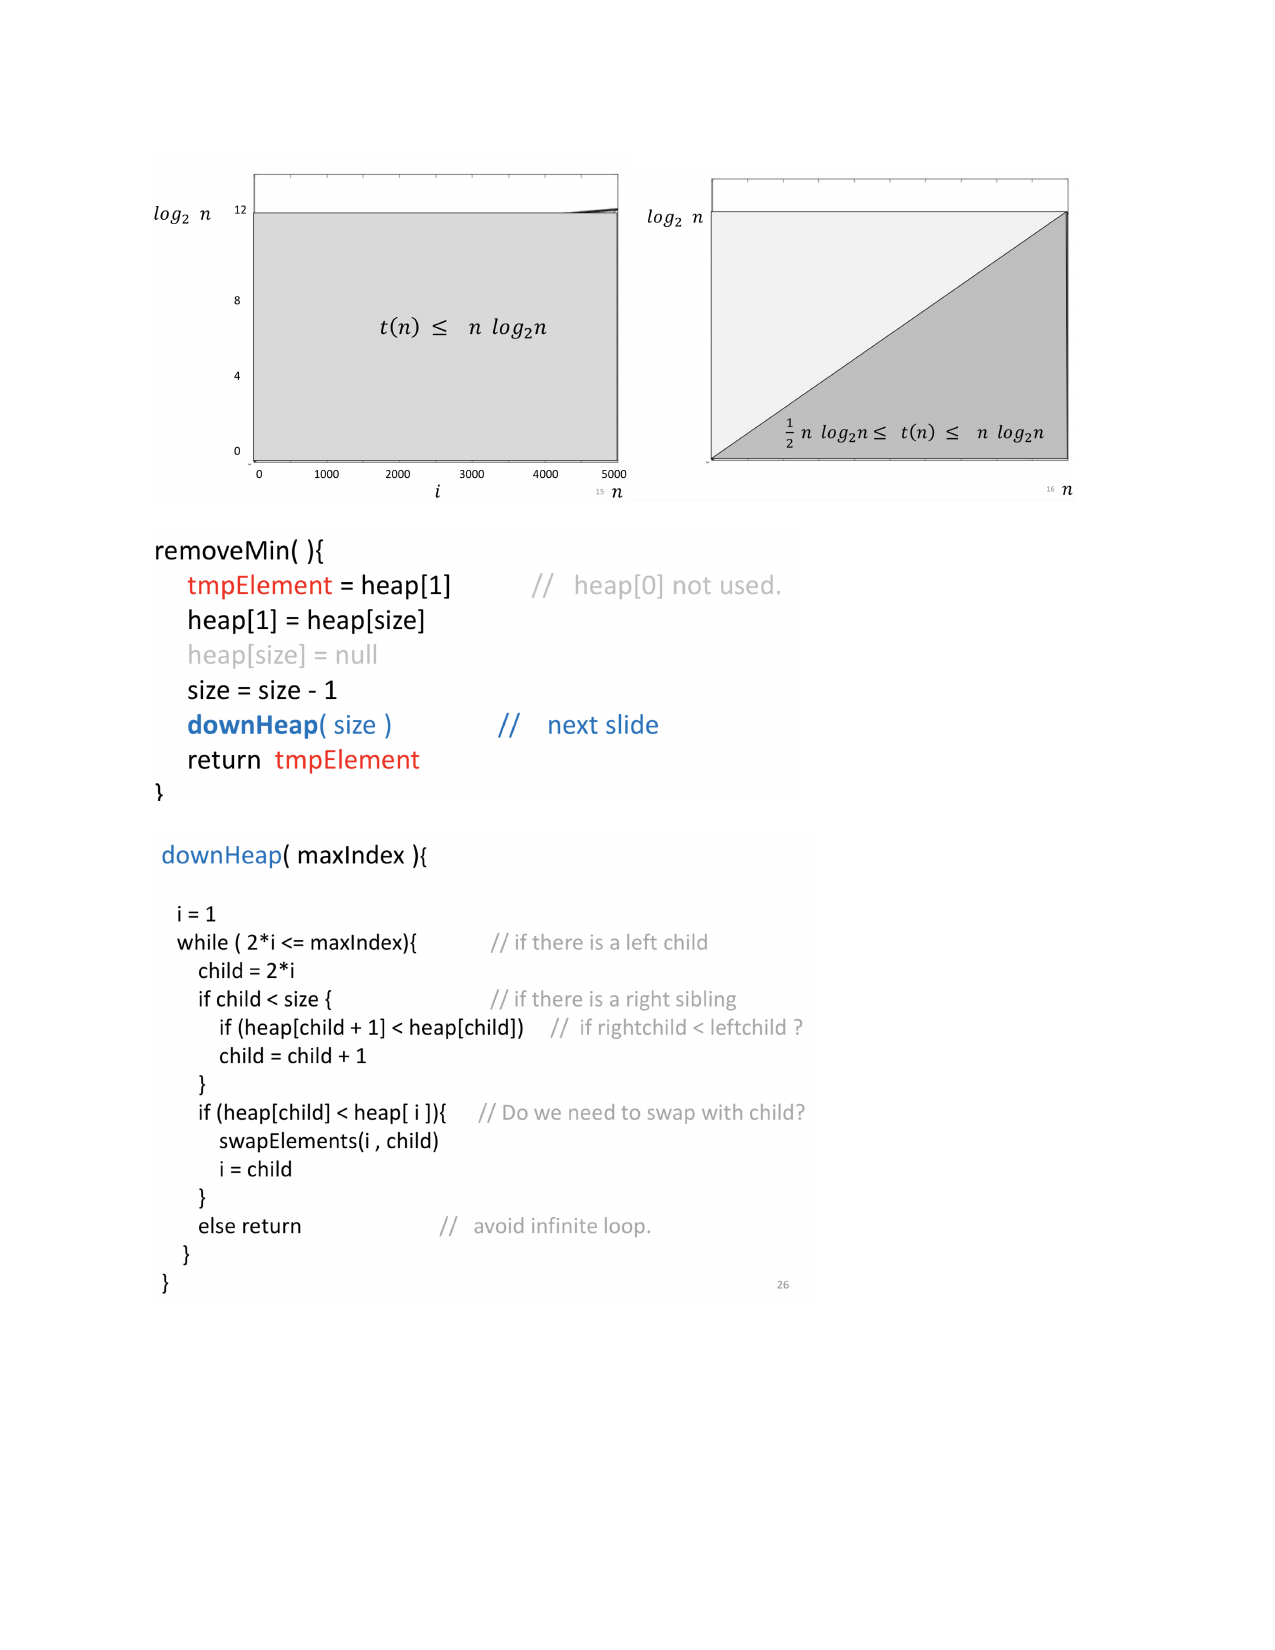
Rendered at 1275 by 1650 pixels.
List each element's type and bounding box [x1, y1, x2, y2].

picture [150, 530, 802, 801]
picture [150, 150, 1077, 502]
picture [150, 829, 815, 1302]
